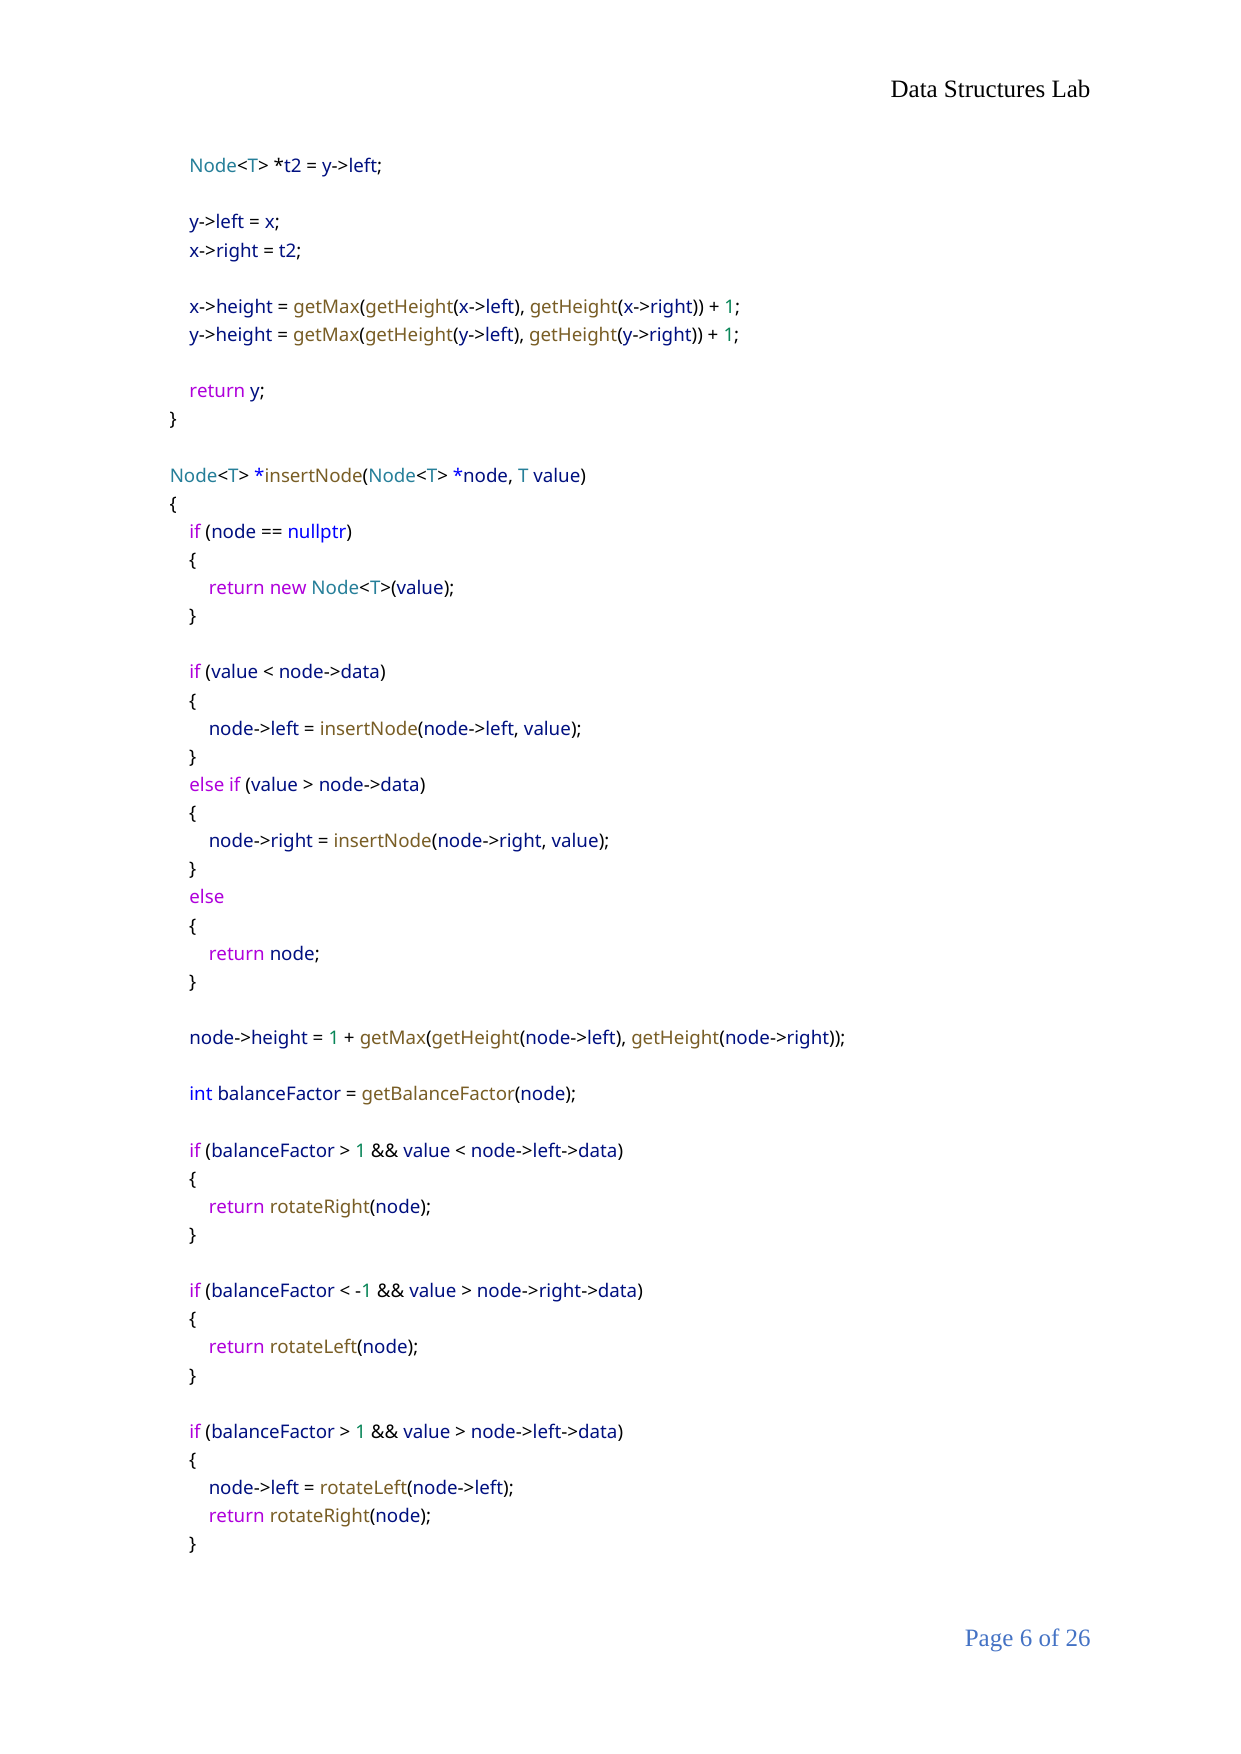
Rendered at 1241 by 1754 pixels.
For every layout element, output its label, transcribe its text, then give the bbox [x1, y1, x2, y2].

text } [150, 853, 1090, 881]
text { [150, 1303, 1090, 1331]
text Node<T> *t2 = y->left; [150, 150, 1090, 178]
text } [150, 1219, 1090, 1247]
text node->height = 1 + getMax(getHeight(node->left), getHeight(node->right)); [150, 1022, 1090, 1050]
text { [150, 544, 1090, 572]
text if (value < node->data) [150, 656, 1090, 684]
text node->right = insertNode(node->right, value); [150, 825, 1090, 853]
text } [150, 1359, 1090, 1387]
text } [150, 966, 1090, 994]
text { [150, 797, 1090, 825]
text return rotateRight(node); [150, 1500, 1090, 1528]
text } [150, 1528, 1090, 1556]
text else [150, 881, 1090, 909]
text } [150, 741, 1090, 769]
text node->left = rotateLeft(node->left); [150, 1472, 1090, 1500]
text return y; [150, 375, 1090, 403]
text { [150, 487, 1090, 516]
text if (balanceFactor > 1 && value < node->left->data) [150, 1134, 1090, 1162]
text } [150, 600, 1090, 628]
text int balanceFactor = getBalanceFactor(node); [150, 1078, 1090, 1106]
text return new Node<T>(value); [150, 572, 1090, 600]
text y->left = x; [150, 206, 1090, 234]
text x->right = t2; [150, 234, 1090, 262]
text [150, 291, 1090, 319]
text if (balanceFactor < -1 && value > node->right->data) [150, 1275, 1090, 1303]
text if (node == nullptr) [150, 516, 1090, 544]
text { [150, 1162, 1090, 1191]
text Node<T> *insertNode(Node<T> *node, T value) [150, 459, 1090, 487]
text return rotateRight(node); [150, 1191, 1090, 1219]
text { [150, 909, 1090, 937]
text return rotateLeft(node); [150, 1331, 1090, 1359]
text { [150, 1444, 1090, 1472]
text { [150, 684, 1090, 712]
text } [150, 403, 1090, 431]
text return node; [150, 937, 1090, 966]
text else if (value > node->data) [150, 769, 1090, 797]
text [150, 319, 1090, 347]
text if (balanceFactor > 1 && value > node->left->data) [150, 1416, 1090, 1444]
text node->left = insertNode(node->left, value); [150, 712, 1090, 741]
